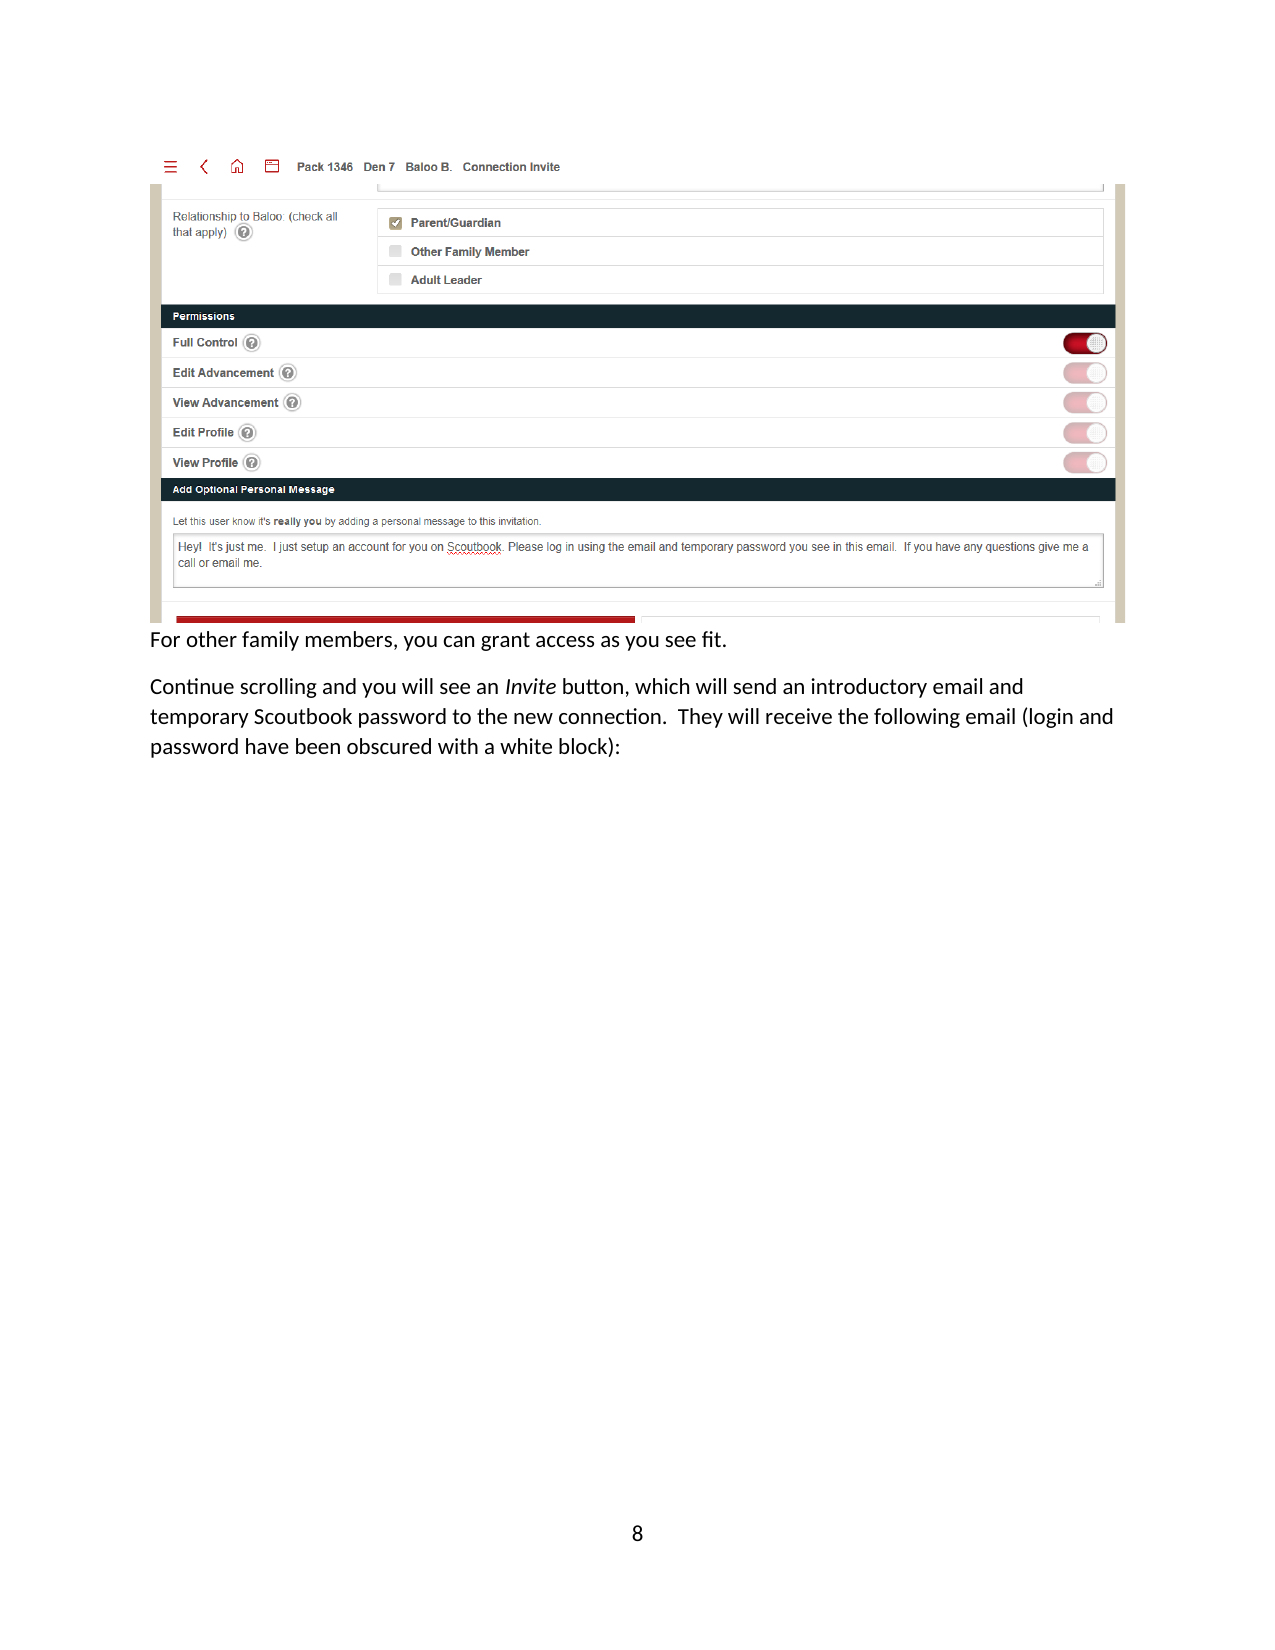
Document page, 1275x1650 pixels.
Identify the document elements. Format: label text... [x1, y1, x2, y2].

picture [150, 150, 1125, 623]
text Continue scrolling and you will see an Invite button, which will send an introductory email and temporary Scoutbook password to the new connection. They will receive the following email (login and password have been obscured with a white block): [150, 672, 1125, 760]
text Regardless of whether the parent has an existing Scoutbook account or not, you will need to correctly set the relationship and permissions level for the new connection. For parents/guardians, check the Parent box and turn on the Full Control switch: For other family members, you can grant access as you see fit. [150, 623, 1125, 653]
